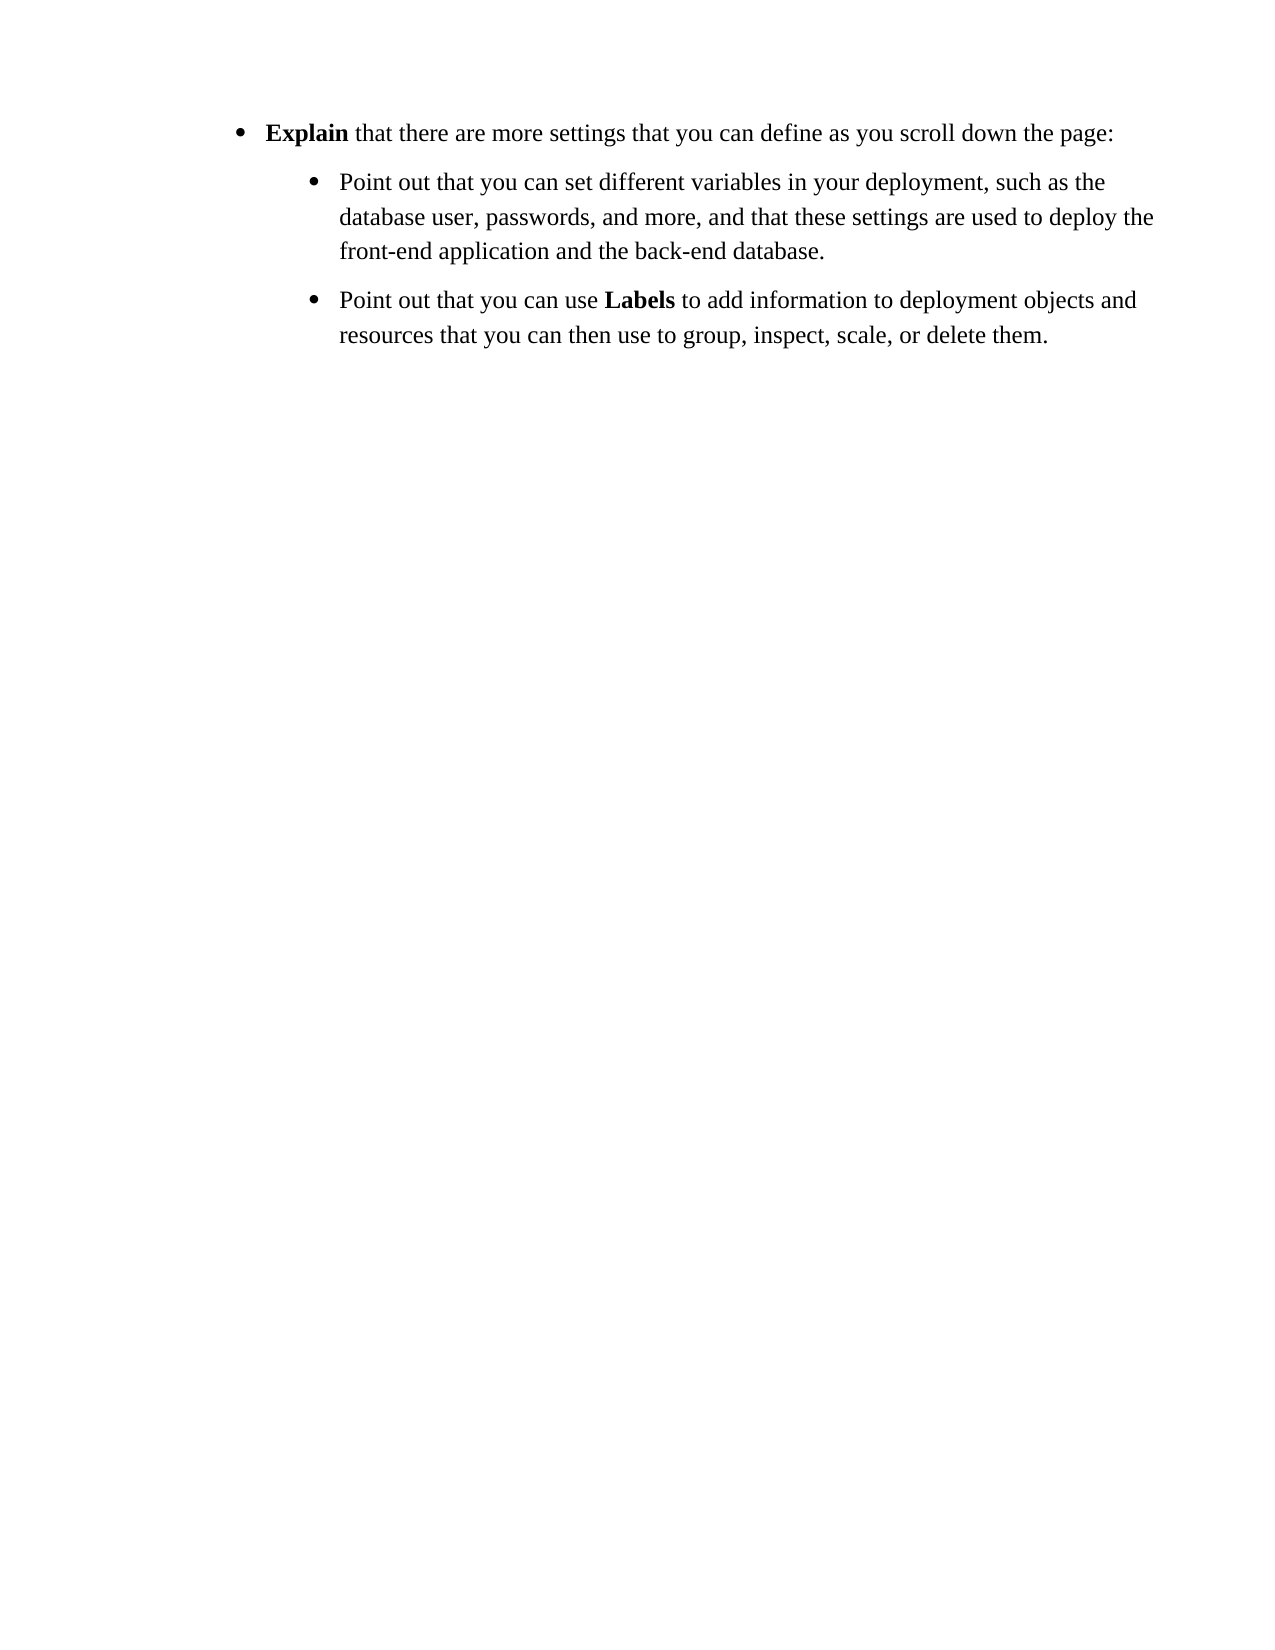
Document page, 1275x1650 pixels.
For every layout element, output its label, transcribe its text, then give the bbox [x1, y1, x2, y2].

list Explain that there are more settings that you can define as you scroll down the page: [236, 118, 1157, 147]
list Point out that you can set different variables in your deployment, such as the database user, passwords, and more, and that these settings are used to deploy the front-end application and the back-end database. [309, 167, 1157, 265]
list Point out that you can use Labels to add information to deployment objects and resources that you can then use to group, inspect, scale, or delete them. [309, 285, 1157, 348]
